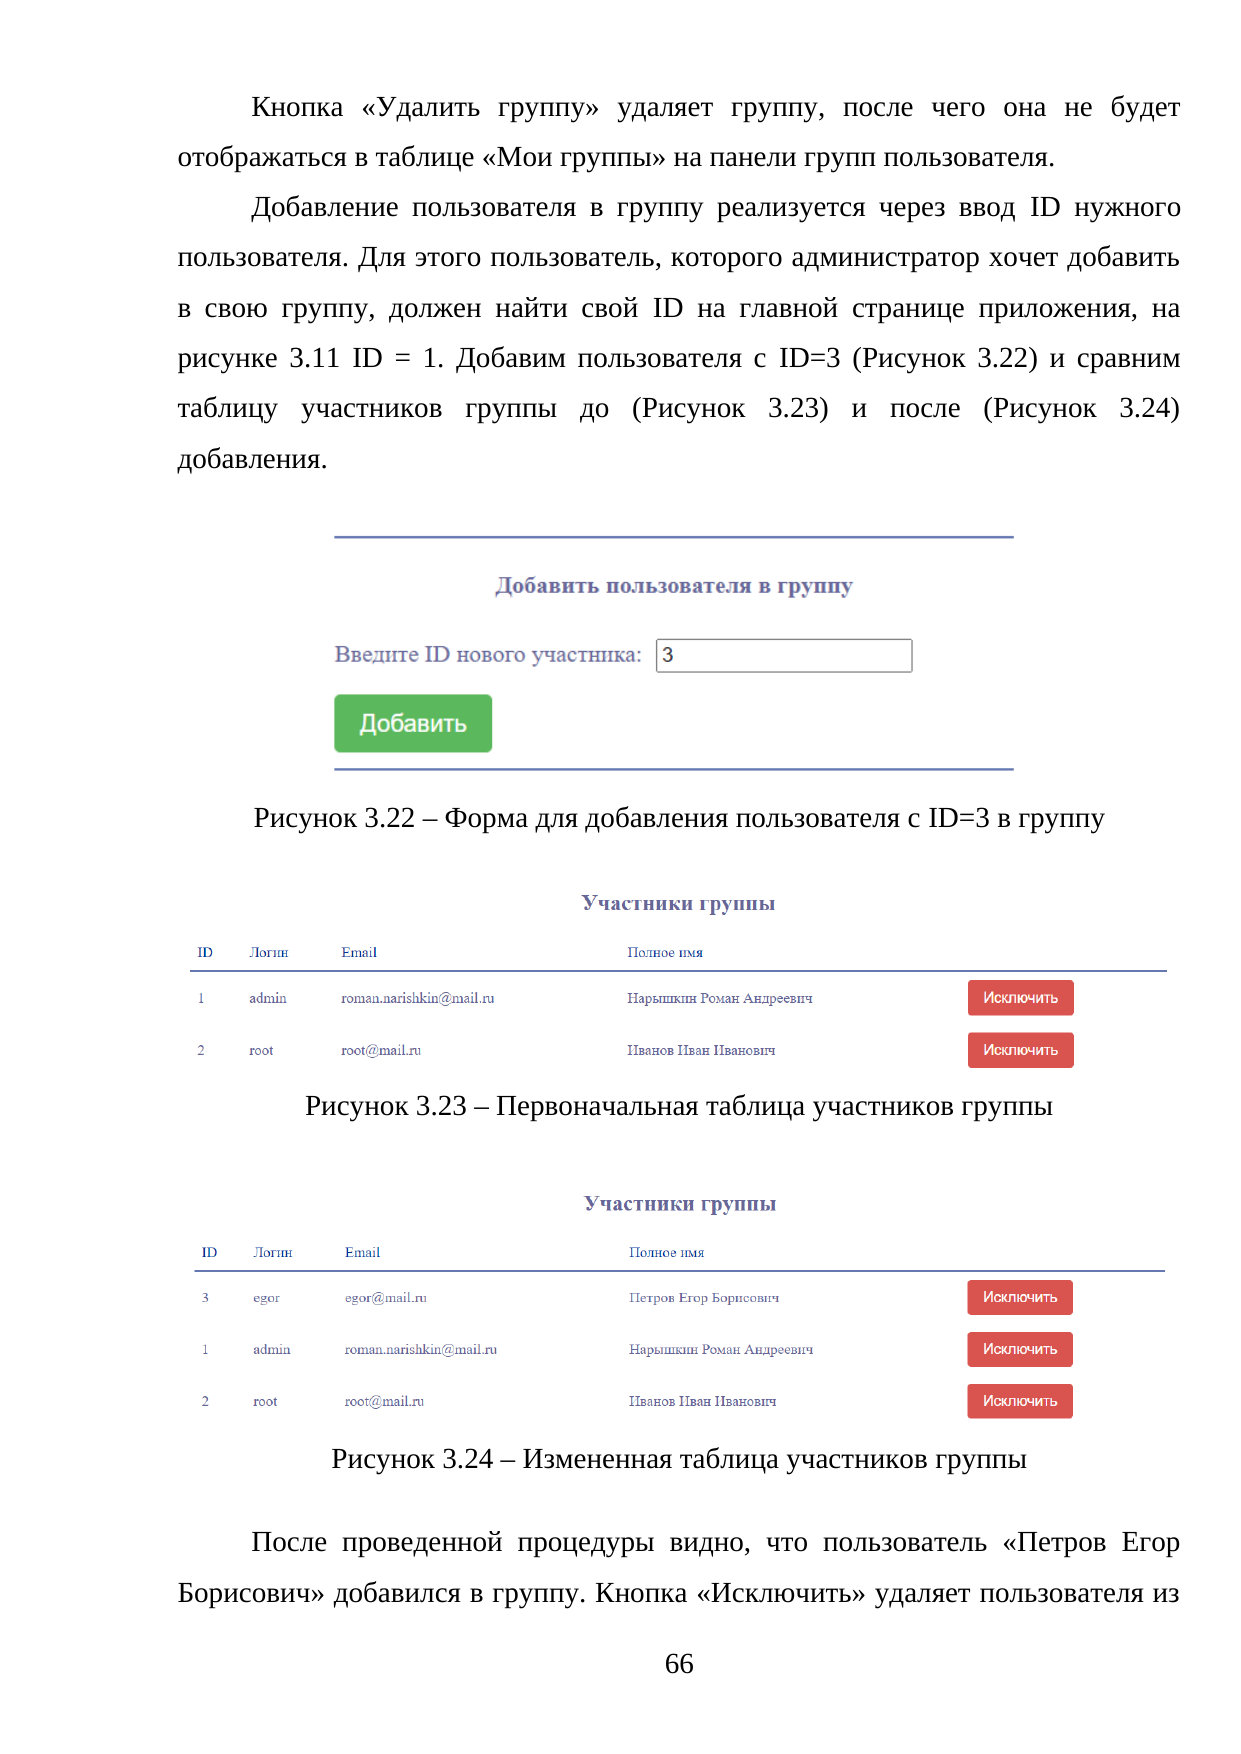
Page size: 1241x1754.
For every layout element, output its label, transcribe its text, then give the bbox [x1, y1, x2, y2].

picture [183, 1171, 1176, 1424]
picture [183, 884, 1176, 1071]
text Рисунок 3.24 – Измененная таблица участников группы [177, 1441, 1181, 1474]
text Кнопка «Удалить группу» удаляет группу, после чего она не будет отображаться в таблице «Мои группы» на панели групп пользователя. [177, 89, 1181, 172]
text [177, 1524, 1181, 1608]
text Рисунок 3.23 – Первоначальная таблица участников группы [177, 1088, 1181, 1121]
text Добавление пользователя в группу реализуется через ввод ID нужного пользователя. Для этого пользователь, которого администратор хочет добавить в свою группу, должен найти свой ID на главной странице приложения, на рисунке 3.11 ID = 1. Добавим пользователя с ID=3 (Рисунок 3.22) и сравним таблицу участников группы до (Рисунок 3.23) и после (Рисунок 3.24) добавления. [177, 189, 1181, 474]
picture [326, 524, 1032, 784]
text Рисунок 3.22 – Форма для добавления пользователя с ID=3 в группу [177, 800, 1181, 834]
